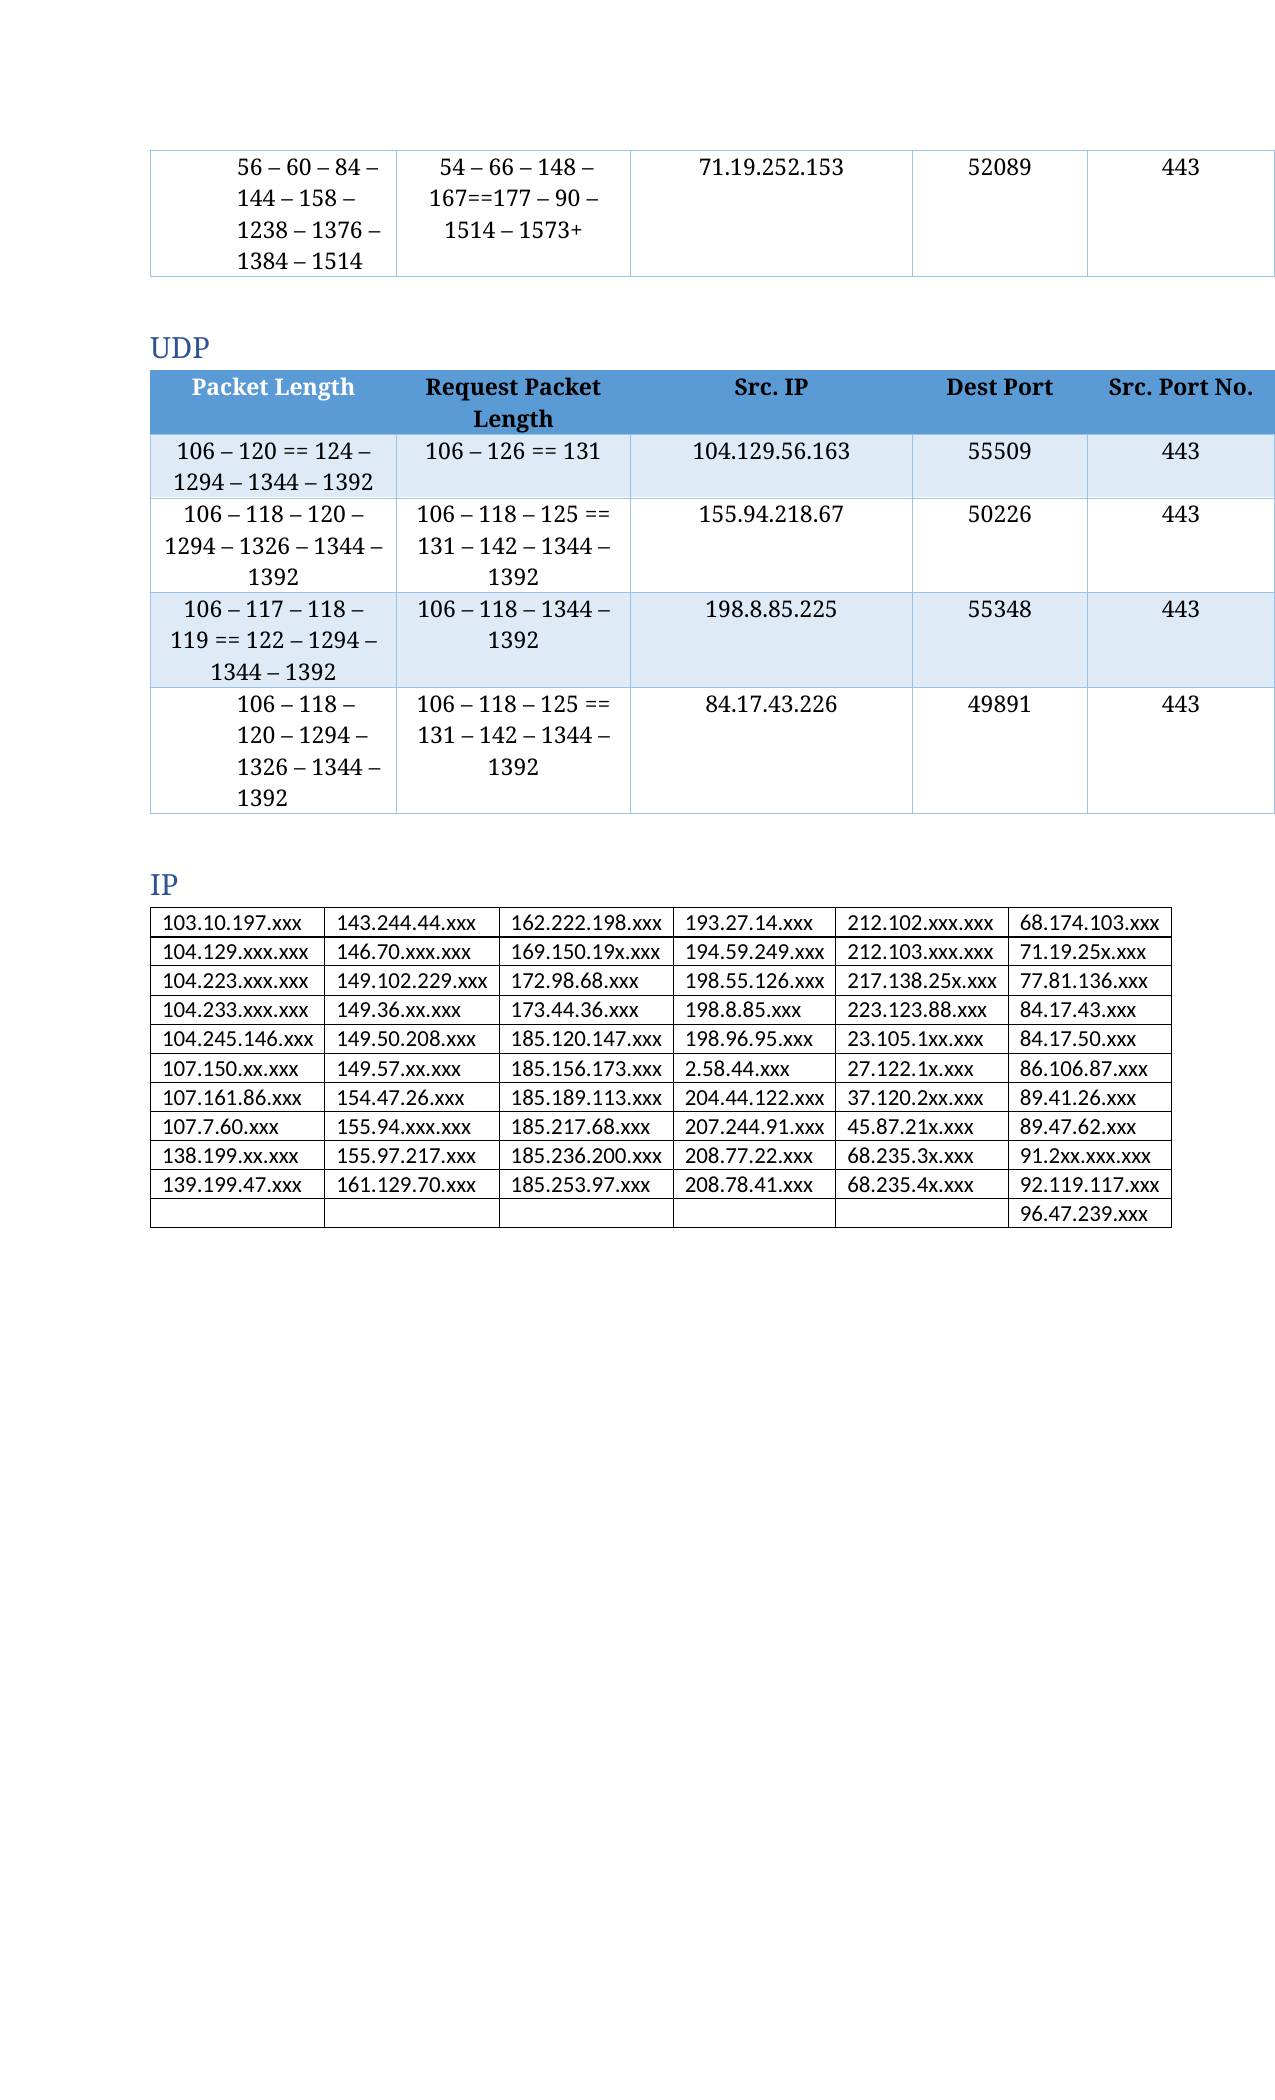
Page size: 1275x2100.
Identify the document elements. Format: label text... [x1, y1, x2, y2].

table_cell 89.47.62.xxx [1009, 1112, 1171, 1140]
table_cell 443 [1088, 593, 1274, 687]
table_cell 172.98.68.xxx [500, 966, 673, 994]
table_header Packet Length [151, 371, 396, 434]
table_cell 23.105.1xx.xxx [836, 1025, 1008, 1053]
table_cell 198.55.126.xxx [674, 966, 835, 994]
table_cell [325, 1199, 499, 1227]
table_cell 106 – 120 == 124 – 1294 – 1344 – 1392 [151, 435, 396, 497]
table_cell 89.41.26.xxx [1009, 1083, 1171, 1111]
table_cell 194.59.249.xxx [674, 938, 835, 965]
table_cell 106 – 118 – 1344 – 1392 [397, 593, 630, 687]
table_cell 443 [1088, 499, 1274, 592]
table_header Request Packet Length [397, 371, 630, 434]
table_cell [151, 1199, 324, 1227]
table_cell 185.156.173.xxx [500, 1054, 673, 1082]
table_cell 92.119.117.xxx [1009, 1170, 1171, 1198]
table_cell 198.8.85.225 [631, 593, 912, 687]
table_cell 139.199.47.xxx [151, 1170, 324, 1198]
subtitle UDP [150, 327, 1125, 367]
table_cell 146.70.xxx.xxx [325, 938, 499, 965]
table_cell 106 – 118 – 120 – 1294 – 1326 – 1344 – 1392 [151, 499, 396, 592]
table_cell 54 – 66 – 148 – 167==177 – 90 – 1514 – 1573+ [397, 151, 630, 276]
table_cell 68.235.4x.xxx [836, 1170, 1008, 1198]
table_cell 106 – 118 – 125 == 131 – 142 – 1344 – 1392 [397, 499, 630, 592]
table_cell 185.253.97.xxx [500, 1170, 673, 1198]
table_header Src. Port No. [1088, 371, 1274, 434]
table_cell 106 – 118 – 125 == 131 – 142 – 1344 – 1392 [397, 688, 630, 813]
table_cell 212.103.xxx.xxx [836, 938, 1008, 965]
table_cell 204.44.122.xxx [674, 1083, 835, 1111]
table_cell 86.106.87.xxx [1009, 1054, 1171, 1082]
table_cell 107.161.86.xxx [151, 1083, 324, 1111]
table_header 143.244.44.xxx [325, 908, 499, 936]
table_cell 37.120.2xx.xxx [836, 1083, 1008, 1111]
table_cell 84.17.43.xxx [1009, 996, 1171, 1023]
table_cell 198.96.95.xxx [674, 1025, 835, 1053]
table_cell 155.94.xxx.xxx [325, 1112, 499, 1140]
subtitle IP [150, 864, 1125, 904]
table_cell 27.122.1x.xxx [836, 1054, 1008, 1082]
table_cell 106 – 126 == 131 [397, 435, 630, 497]
table_cell 45.87.21x.xxx [836, 1112, 1008, 1140]
table_cell 71.19.252.153 [631, 151, 912, 276]
table_cell 443 [1088, 688, 1274, 813]
table_cell 173.44.36.xxx [500, 996, 673, 1023]
table_cell 185.189.113.xxx [500, 1083, 673, 1111]
table_cell 104.245.146.xxx [151, 1025, 324, 1053]
table_cell 161.129.70.xxx [325, 1170, 499, 1198]
table_cell 138.199.xx.xxx [151, 1141, 324, 1169]
table_cell 84.17.50.xxx [1009, 1025, 1171, 1053]
table_cell 49891 [913, 688, 1087, 813]
table_cell 104.233.xxx.xxx [151, 996, 324, 1023]
table_cell 443 [1088, 435, 1274, 497]
table_cell 149.57.xx.xxx [325, 1054, 499, 1082]
table_cell 104.129.56.163 [631, 435, 912, 497]
table_cell 155.94.218.67 [631, 499, 912, 592]
table_cell 207.244.91.xxx [674, 1112, 835, 1140]
table_cell 149.102.229.xxx [325, 966, 499, 994]
table_cell 104.223.xxx.xxx [151, 966, 324, 994]
table_header Src. IP [631, 371, 912, 434]
table_header 103.10.197.xxx [151, 908, 324, 936]
table_cell 91.2xx.xxx.xxx [1009, 1141, 1171, 1169]
table_cell 185.120.147.xxx [500, 1025, 673, 1053]
table_cell 2.58.44.xxx [674, 1054, 835, 1082]
table_cell 106 – 117 – 118 – 119 == 122 – 1294 – 1344 – 1392 [151, 593, 396, 687]
table_cell 155.97.217.xxx [325, 1141, 499, 1169]
table_cell 443 [1088, 151, 1274, 276]
table_header 68.174.103.xxx [1009, 908, 1171, 936]
table_cell 71.19.25x.xxx [1009, 938, 1171, 965]
table_cell 208.77.22.xxx [674, 1141, 835, 1169]
table_cell 84.17.43.226 [631, 688, 912, 813]
table_cell 217.138.25x.xxx [836, 966, 1008, 994]
table_cell [836, 1199, 1008, 1227]
table_cell 198.8.85.xxx [674, 996, 835, 1023]
table_cell 55509 [913, 435, 1087, 497]
table_cell [674, 1199, 835, 1227]
table_header 212.102.xxx.xxx [836, 908, 1008, 936]
table_cell 96.47.239.xxx [1009, 1199, 1171, 1227]
table_cell 107.150.xx.xxx [151, 1054, 324, 1082]
table_cell 55348 [913, 593, 1087, 687]
table_cell 208.78.41.xxx [674, 1170, 835, 1198]
table_cell 223.123.88.xxx [836, 996, 1008, 1023]
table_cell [151, 151, 396, 276]
table_cell [500, 1199, 673, 1227]
table_cell 77.81.136.xxx [1009, 966, 1171, 994]
table_header Dest Port [913, 371, 1087, 434]
table_cell 149.36.xx.xxx [325, 996, 499, 1023]
table_cell 185.236.200.xxx [500, 1141, 673, 1169]
table_cell 106 – 118 – 120 – 1294 – 1326 – 1344 – 1392 [151, 688, 396, 813]
table_cell 50226 [913, 499, 1087, 592]
table_header 162.222.198.xxx [500, 908, 673, 936]
table_cell 149.50.208.xxx [325, 1025, 499, 1053]
table_cell 169.150.19x.xxx [500, 938, 673, 965]
table_cell 52089 [913, 151, 1087, 276]
table_header 193.27.14.xxx [674, 908, 835, 936]
table_cell 154.47.26.xxx [325, 1083, 499, 1111]
table_cell 68.235.3x.xxx [836, 1141, 1008, 1169]
table_cell 104.129.xxx.xxx [151, 938, 324, 965]
table_cell 185.217.68.xxx [500, 1112, 673, 1140]
table_cell 107.7.60.xxx [151, 1112, 324, 1140]
